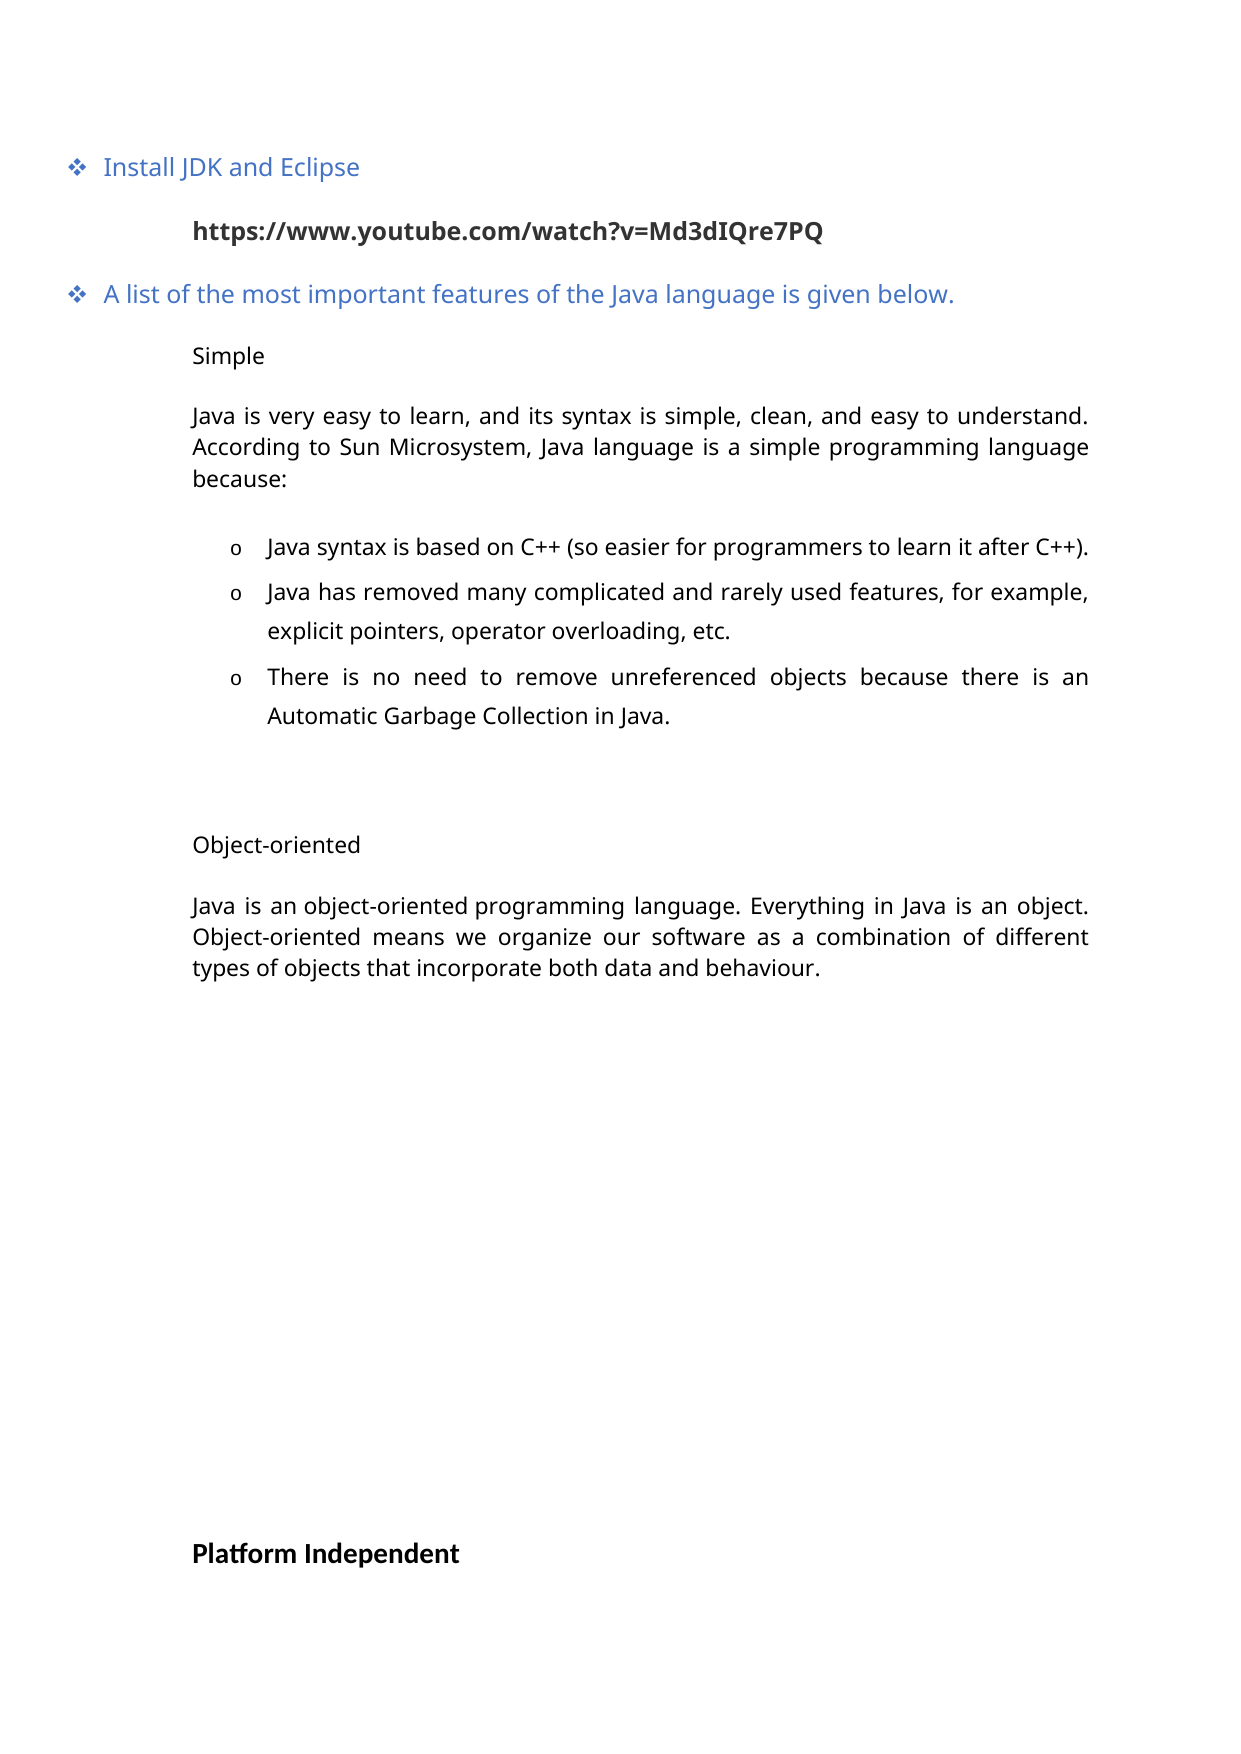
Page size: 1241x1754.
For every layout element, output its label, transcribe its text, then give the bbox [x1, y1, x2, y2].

list There is no need to remove unreferenced objects because there is an Automatic Garbage Collection in Java. [229, 653, 1090, 731]
text Simple [192, 340, 1090, 371]
subtitle Platform Independent [192, 1535, 1090, 1571]
text Java is very easy to learn, and its syntax is simple, clean, and easy to understand. According to Sun Microsystem, Java language is a simple programming language because: [192, 400, 1090, 494]
list Java syntax is based on C++ (so easier for programmers to learn it after C++). [229, 523, 1090, 562]
subtitle Object-oriented [192, 828, 1090, 861]
text Java is an object-oriented programming language. Everything in Java is an object. Object-oriented means we organize our software as a combination of different types of objects that incorporate both data and behaviour. [192, 890, 1090, 984]
list Java has removed many complicated and rarely used features, for example, explicit pointers, operator overloading, etc. [229, 568, 1090, 646]
list Install JDK and Eclipse [66, 150, 1090, 184]
text https://www.youtube.com/watch?v=Md3dIQre7PQ [192, 213, 1090, 247]
list A list of the most important features of the Java language is given below. [66, 276, 1090, 311]
